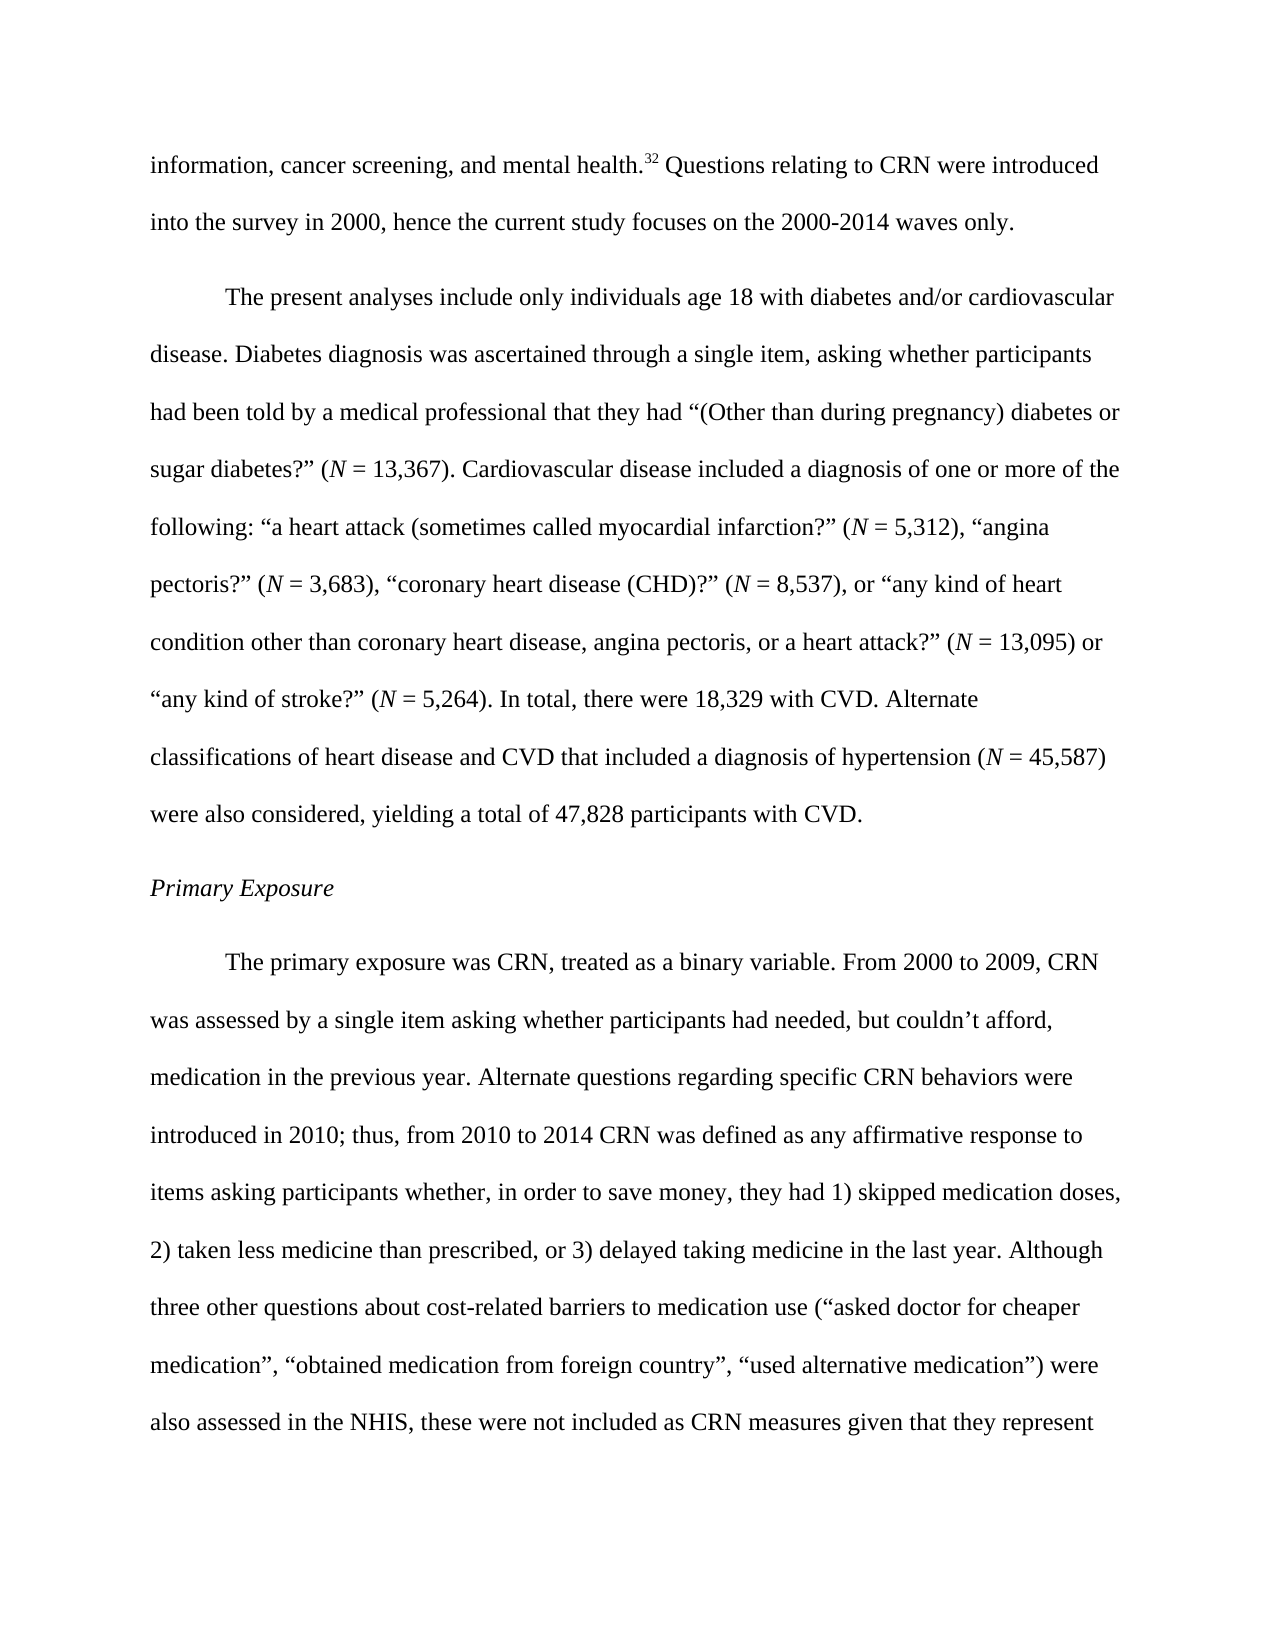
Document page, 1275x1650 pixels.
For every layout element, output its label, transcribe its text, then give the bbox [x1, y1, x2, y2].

text The present analyses include only individuals age 18 with diabetes and/or cardiovascular disease. Diabetes diagnosis was ascertained through a single item, asking whether participants had been told by a medical professional that they had “(Other than during pregnancy) diabetes or sugar diabetes?” (N = 13,367). Cardiovascular disease included a diagnosis of one or more of the following: “a heart attack (sometimes called myocardial infarction?” (N = 5,312), “angina pectoris?” (N = 3,683), “coronary heart disease (CHD)?” (N = 8,537), or “any kind of heart condition other than coronary heart disease, angina pectoris, or a heart attack?” (N = 13,095) or “any kind of stroke?” (N = 5,264). In total, there were 18,329 with CVD. Alternate classifications of heart disease and CVD that included a diagnosis of hypertension (N = 45,587) were also considered, yielding a total of 47,828 participants with CVD. [150, 282, 1125, 828]
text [150, 947, 1125, 1436]
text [150, 150, 1125, 236]
text Primary Exposure [150, 873, 1125, 902]
